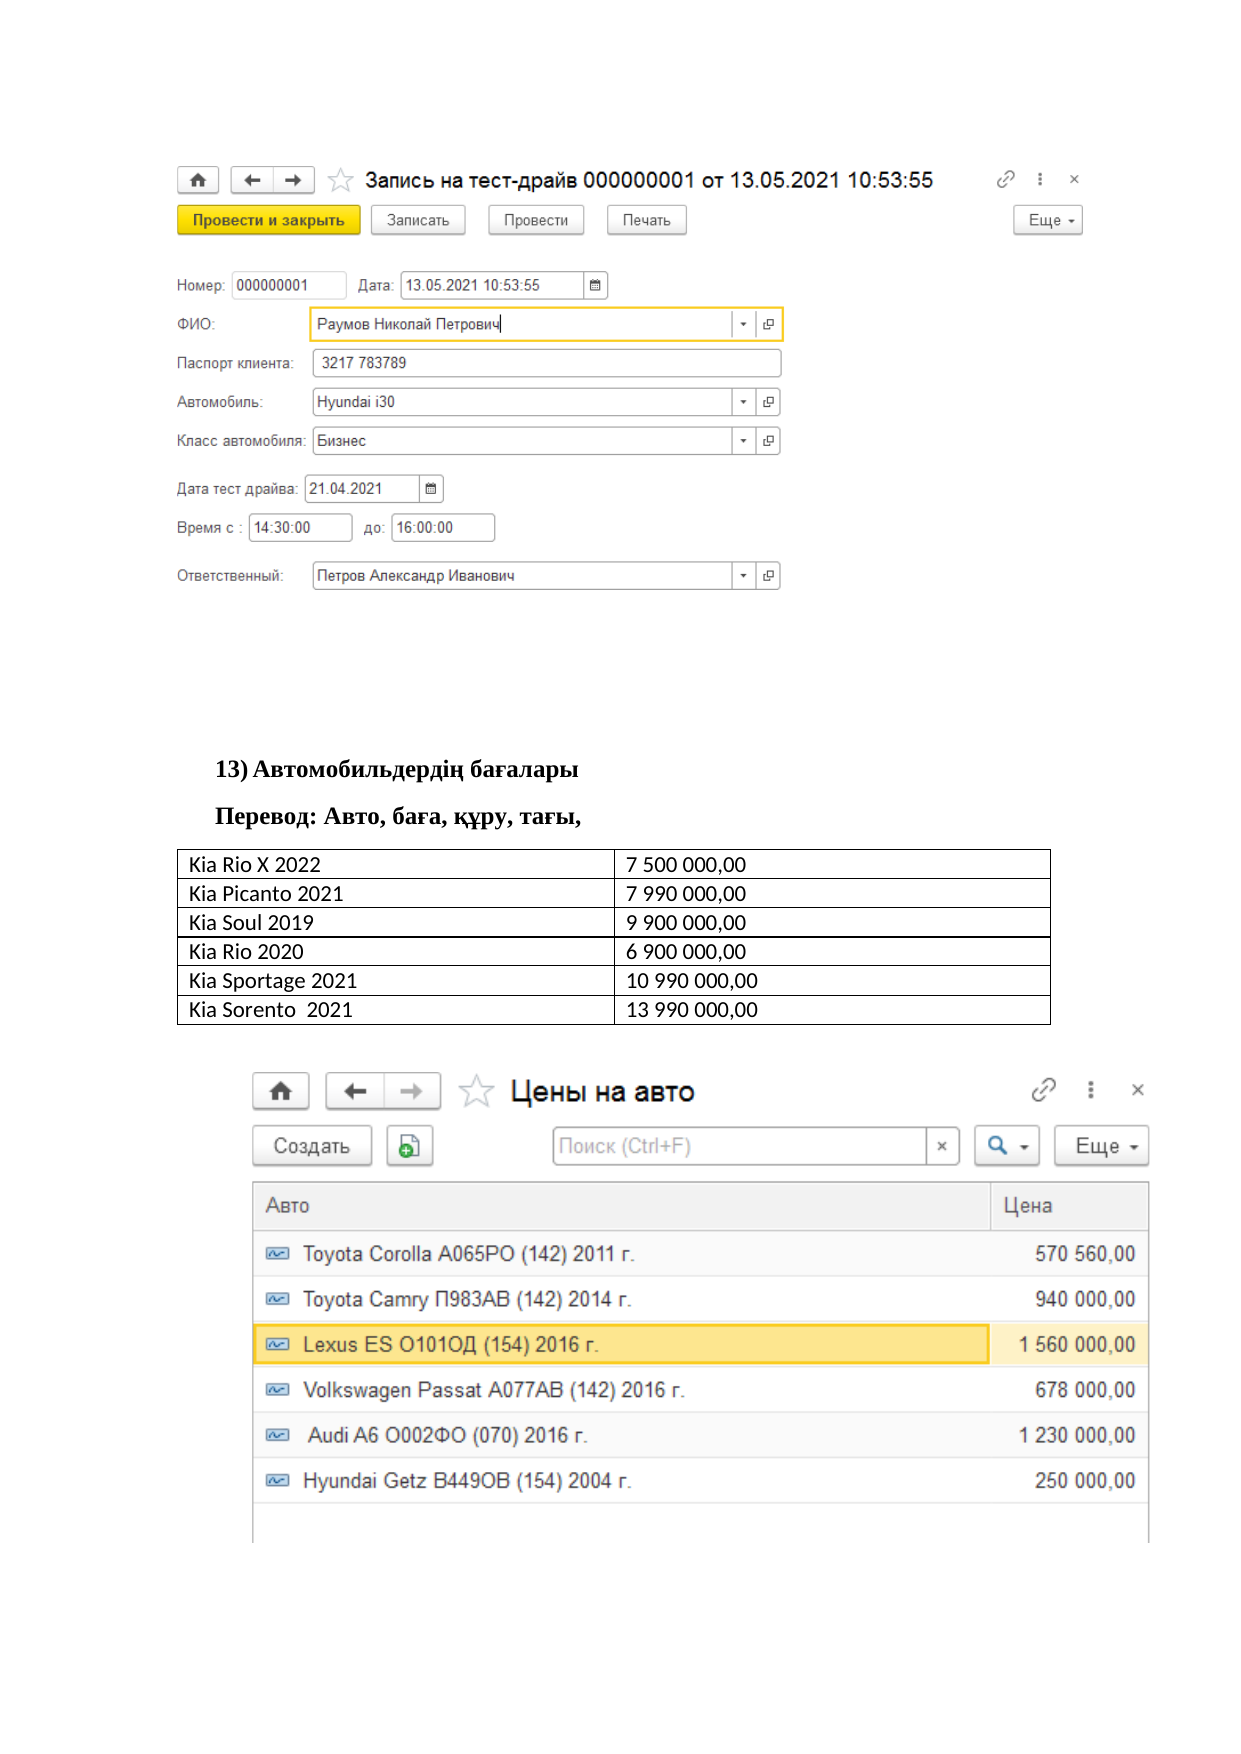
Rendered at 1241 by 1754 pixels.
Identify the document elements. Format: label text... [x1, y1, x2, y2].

table_cell 10 990 000,00 [615, 966, 1050, 994]
table_cell Kia Soul 2019 [178, 908, 614, 936]
table_header Kia Rio X 2022 [178, 850, 614, 878]
table_cell 13 990 000,00 [615, 996, 1050, 1023]
table_cell Kia Picanto 2021 [178, 879, 614, 907]
table_cell 9 900 000,00 [615, 908, 1050, 936]
table_cell Kia Sorento 2021 [178, 996, 614, 1023]
picture [252, 1072, 1150, 1543]
table_cell 7 990 000,00 [615, 879, 1050, 907]
table_cell 6 900 000,00 [615, 938, 1050, 965]
table_header 7 500 000,00 [615, 850, 1050, 878]
table_cell Kia Rio 2020 [178, 938, 614, 965]
list Автомобильдердің бағалары [215, 754, 1152, 782]
text Перевод: Авто, баға, құру, тағы, [215, 801, 1152, 830]
table_cell Kia Sportage 2021 [178, 966, 614, 994]
picture [177, 166, 1083, 590]
